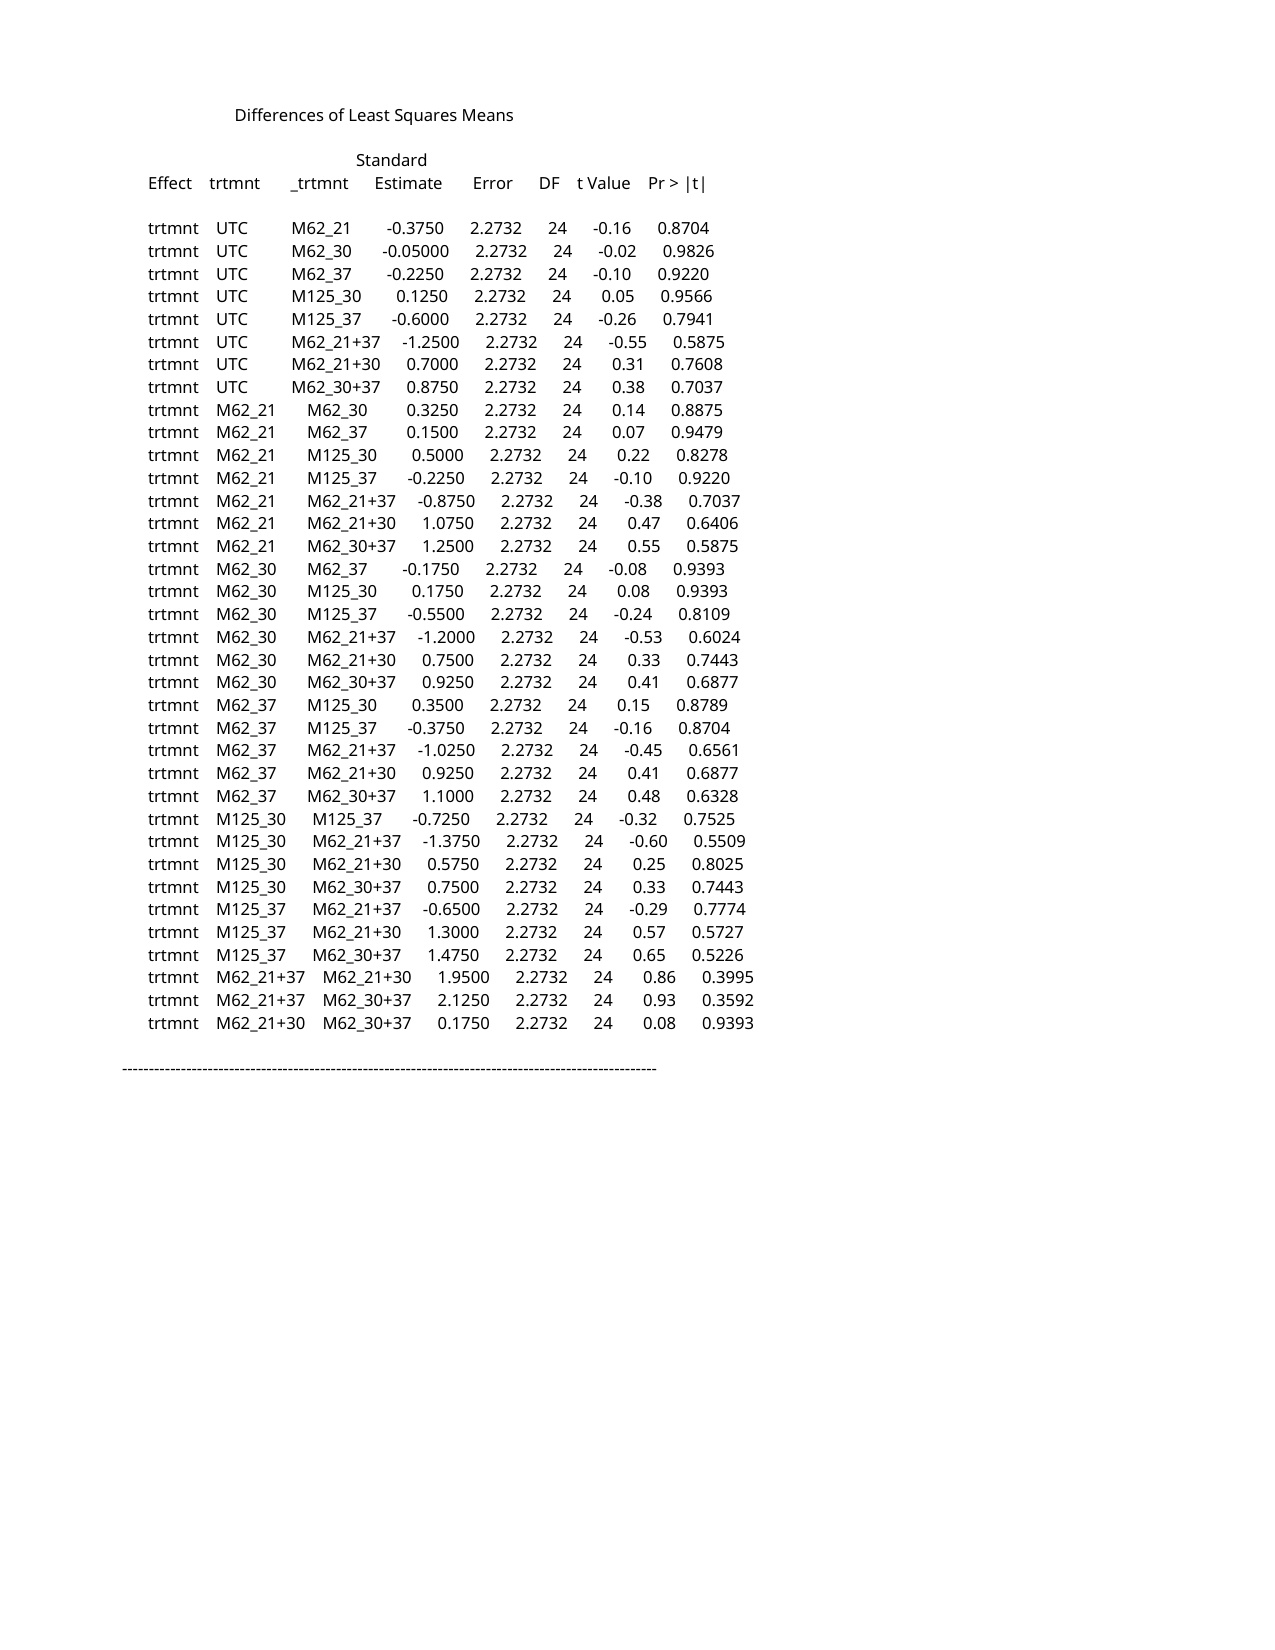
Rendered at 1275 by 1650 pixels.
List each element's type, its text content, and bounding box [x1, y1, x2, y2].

text trtmnt M62_37 M62_30+37 1.1000 2.2732 24 0.48 0.6328 [122, 784, 1200, 807]
text trtmnt M62_30 M125_37 -0.5500 2.2732 24 -0.24 0.8109 [122, 603, 1200, 625]
text trtmnt M62_21+37 M62_21+30 1.9500 2.2732 24 0.86 0.3995 [122, 966, 1200, 989]
text trtmnt M125_30 M125_37 -0.7250 2.2732 24 -0.32 0.7525 [122, 807, 1200, 830]
text trtmnt M62_21+30 M62_30+37 0.1750 2.2732 24 0.08 0.9393 [122, 1011, 1200, 1034]
text trtmnt M62_21 M62_37 0.1500 2.2732 24 0.07 0.9479 [122, 421, 1200, 444]
text trtmnt M125_30 M62_30+37 0.7500 2.2732 24 0.33 0.7443 [122, 875, 1200, 898]
text trtmnt M62_37 M62_21+30 0.9250 2.2732 24 0.41 0.6877 [122, 762, 1200, 784]
text Standard [122, 148, 1200, 171]
text trtmnt UTC M62_21+37 -1.2500 2.2732 24 -0.55 0.5875 [122, 330, 1200, 353]
text trtmnt M62_37 M125_37 -0.3750 2.2732 24 -0.16 0.8704 [122, 716, 1200, 739]
text trtmnt M62_30 M62_37 -0.1750 2.2732 24 -0.08 0.9393 [122, 557, 1200, 580]
text Differences of Least Squares Means [122, 103, 1200, 126]
text trtmnt M62_21 M62_21+37 -0.8750 2.2732 24 -0.38 0.7037 [122, 489, 1200, 512]
text trtmnt UTC M62_37 -0.2250 2.2732 24 -0.10 0.9220 [122, 262, 1200, 285]
text trtmnt M125_37 M62_21+37 -0.6500 2.2732 24 -0.29 0.7774 [122, 898, 1200, 921]
text trtmnt M62_30 M125_30 0.1750 2.2732 24 0.08 0.9393 [122, 580, 1200, 603]
text trtmnt UTC M62_30 -0.05000 2.2732 24 -0.02 0.9826 [122, 239, 1200, 262]
text trtmnt UTC M62_21+30 0.7000 2.2732 24 0.31 0.7608 [122, 353, 1200, 376]
text trtmnt M62_21 M62_30 0.3250 2.2732 24 0.14 0.8875 [122, 398, 1200, 421]
text trtmnt M125_37 M62_30+37 1.4750 2.2732 24 0.65 0.5226 [122, 943, 1200, 966]
text trtmnt M62_30 M62_21+30 0.7500 2.2732 24 0.33 0.7443 [122, 648, 1200, 671]
text trtmnt M62_21 M62_21+30 1.0750 2.2732 24 0.47 0.6406 [122, 512, 1200, 534]
text trtmnt UTC M62_21 -0.3750 2.2732 24 -0.16 0.8704 [122, 217, 1200, 239]
text trtmnt M62_21 M125_37 -0.2250 2.2732 24 -0.10 0.9220 [122, 466, 1200, 489]
text trtmnt UTC M62_30+37 0.8750 2.2732 24 0.38 0.7037 [122, 376, 1200, 398]
text trtmnt UTC M125_30 0.1250 2.2732 24 0.05 0.9566 [122, 285, 1200, 307]
text trtmnt UTC M125_37 -0.6000 2.2732 24 -0.26 0.7941 [122, 307, 1200, 330]
text trtmnt M62_37 M125_30 0.3500 2.2732 24 0.15 0.8789 [122, 693, 1200, 716]
text trtmnt M62_30 M62_30+37 0.9250 2.2732 24 0.41 0.6877 [122, 671, 1200, 693]
text Effect trtmnt _trtmnt Estimate Error DF t Value Pr > |t| [122, 171, 1200, 194]
text trtmnt M125_30 M62_21+37 -1.3750 2.2732 24 -0.60 0.5509 [122, 830, 1200, 852]
text trtmnt M62_21 M62_30+37 1.2500 2.2732 24 0.55 0.5875 [122, 534, 1200, 557]
text trtmnt M62_37 M62_21+37 -1.0250 2.2732 24 -0.45 0.6561 [122, 739, 1200, 762]
text trtmnt M62_21+37 M62_30+37 2.1250 2.2732 24 0.93 0.3592 [122, 989, 1200, 1011]
text ---------------------------------------------------------------------------------------------------- [122, 1057, 1200, 1079]
text trtmnt M125_30 M62_21+30 0.5750 2.2732 24 0.25 0.8025 [122, 852, 1200, 875]
text trtmnt M125_37 M62_21+30 1.3000 2.2732 24 0.57 0.5727 [122, 921, 1200, 943]
text trtmnt M62_21 M125_30 0.5000 2.2732 24 0.22 0.8278 [122, 444, 1200, 466]
text trtmnt M62_30 M62_21+37 -1.2000 2.2732 24 -0.53 0.6024 [122, 625, 1200, 648]
